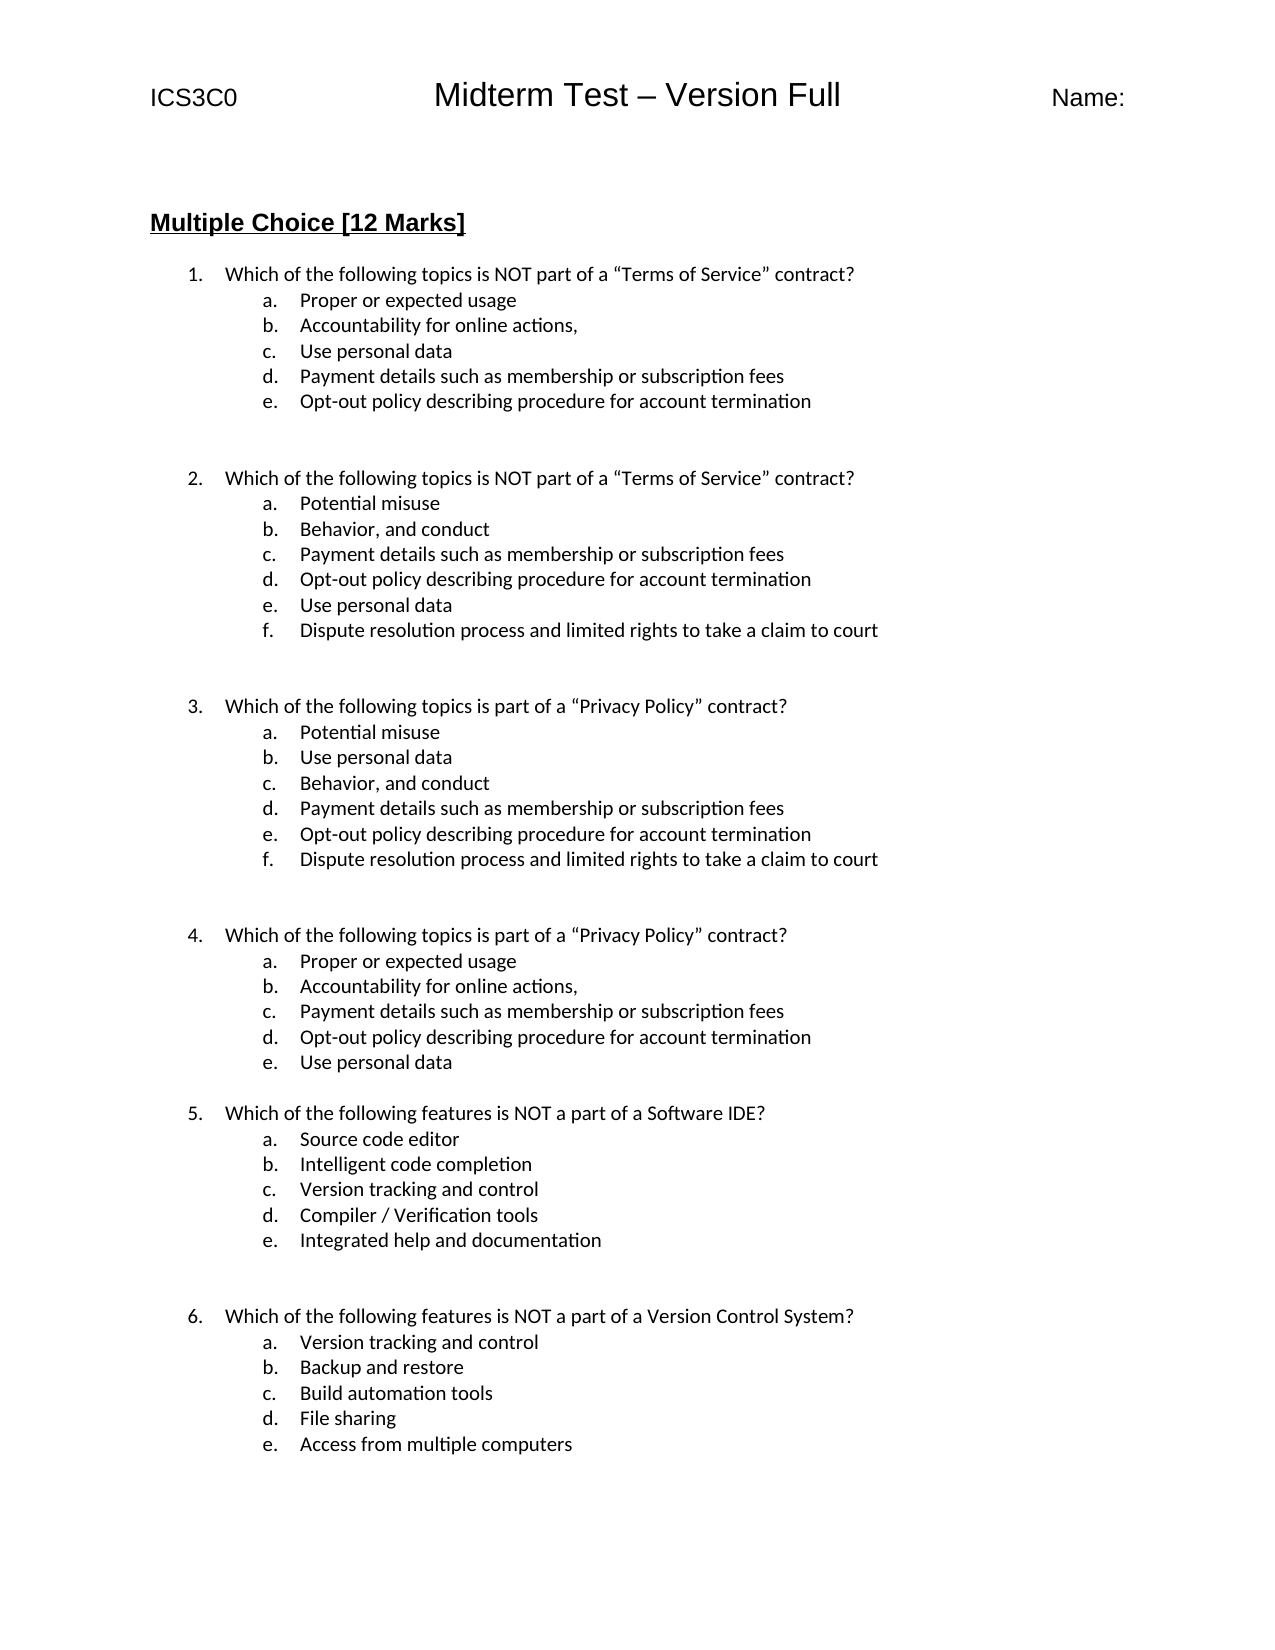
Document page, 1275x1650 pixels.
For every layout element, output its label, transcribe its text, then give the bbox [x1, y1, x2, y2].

list Which of the following features is NOT a part of a Software IDE? [187, 1100, 1125, 1126]
list Behavior, and conduct [262, 516, 1125, 541]
list Payment details such as membership or subscription fees [262, 999, 1125, 1024]
list Which of the following topics is part of a “Privacy Policy” contract? [187, 694, 1125, 719]
list Dispute resolution process and limited rights to take a claim to court [262, 617, 1125, 643]
list Potential misuse [262, 490, 1125, 516]
list Proper or expected usage [262, 287, 1125, 312]
list Dispute resolution process and limited rights to take a claim to court [262, 846, 1125, 872]
list Opt-out policy describing procedure for account termination [262, 1024, 1125, 1049]
list Version tracking and control [262, 1329, 1125, 1354]
list Version tracking and control [262, 1177, 1125, 1202]
list Integrated help and documentation [262, 1227, 1125, 1253]
list Use personal data [262, 338, 1125, 363]
list Use personal data [262, 744, 1125, 770]
list Backup and restore [262, 1354, 1125, 1380]
list Which of the following topics is NOT part of a “Terms of Service” contract? [187, 465, 1125, 490]
list Use personal data [262, 1049, 1125, 1075]
list Behavior, and conduct [262, 770, 1125, 795]
list Compiler / Verification tools [262, 1202, 1125, 1227]
list Build automation tools [262, 1380, 1125, 1405]
list Potential misuse [262, 719, 1125, 744]
list Intelligent code completion [262, 1151, 1125, 1177]
list Opt-out policy describing procedure for account termination [262, 821, 1125, 846]
list Proper or expected usage [262, 948, 1125, 973]
list Which of the following topics is NOT part of a “Terms of Service” contract? [187, 262, 1125, 287]
list Accountability for online actions, [262, 312, 1125, 338]
text Multiple Choice [12 Marks] [150, 207, 1125, 236]
list Payment details such as membership or subscription fees [262, 363, 1125, 389]
list Opt-out policy describing procedure for account termination [262, 389, 1125, 414]
list Which of the following features is NOT a part of a Version Control System? [187, 1304, 1125, 1329]
list Payment details such as membership or subscription fees [262, 541, 1125, 567]
list Accountability for online actions, [262, 973, 1125, 999]
list Opt-out policy describing procedure for account termination [262, 567, 1125, 592]
list File sharing [262, 1405, 1125, 1431]
list Which of the following topics is part of a “Privacy Policy” contract? [187, 922, 1125, 948]
list Access from multiple computers [262, 1431, 1125, 1456]
list Source code editor [262, 1126, 1125, 1151]
list Payment details such as membership or subscription fees [262, 795, 1125, 821]
list Use personal data [262, 592, 1125, 617]
